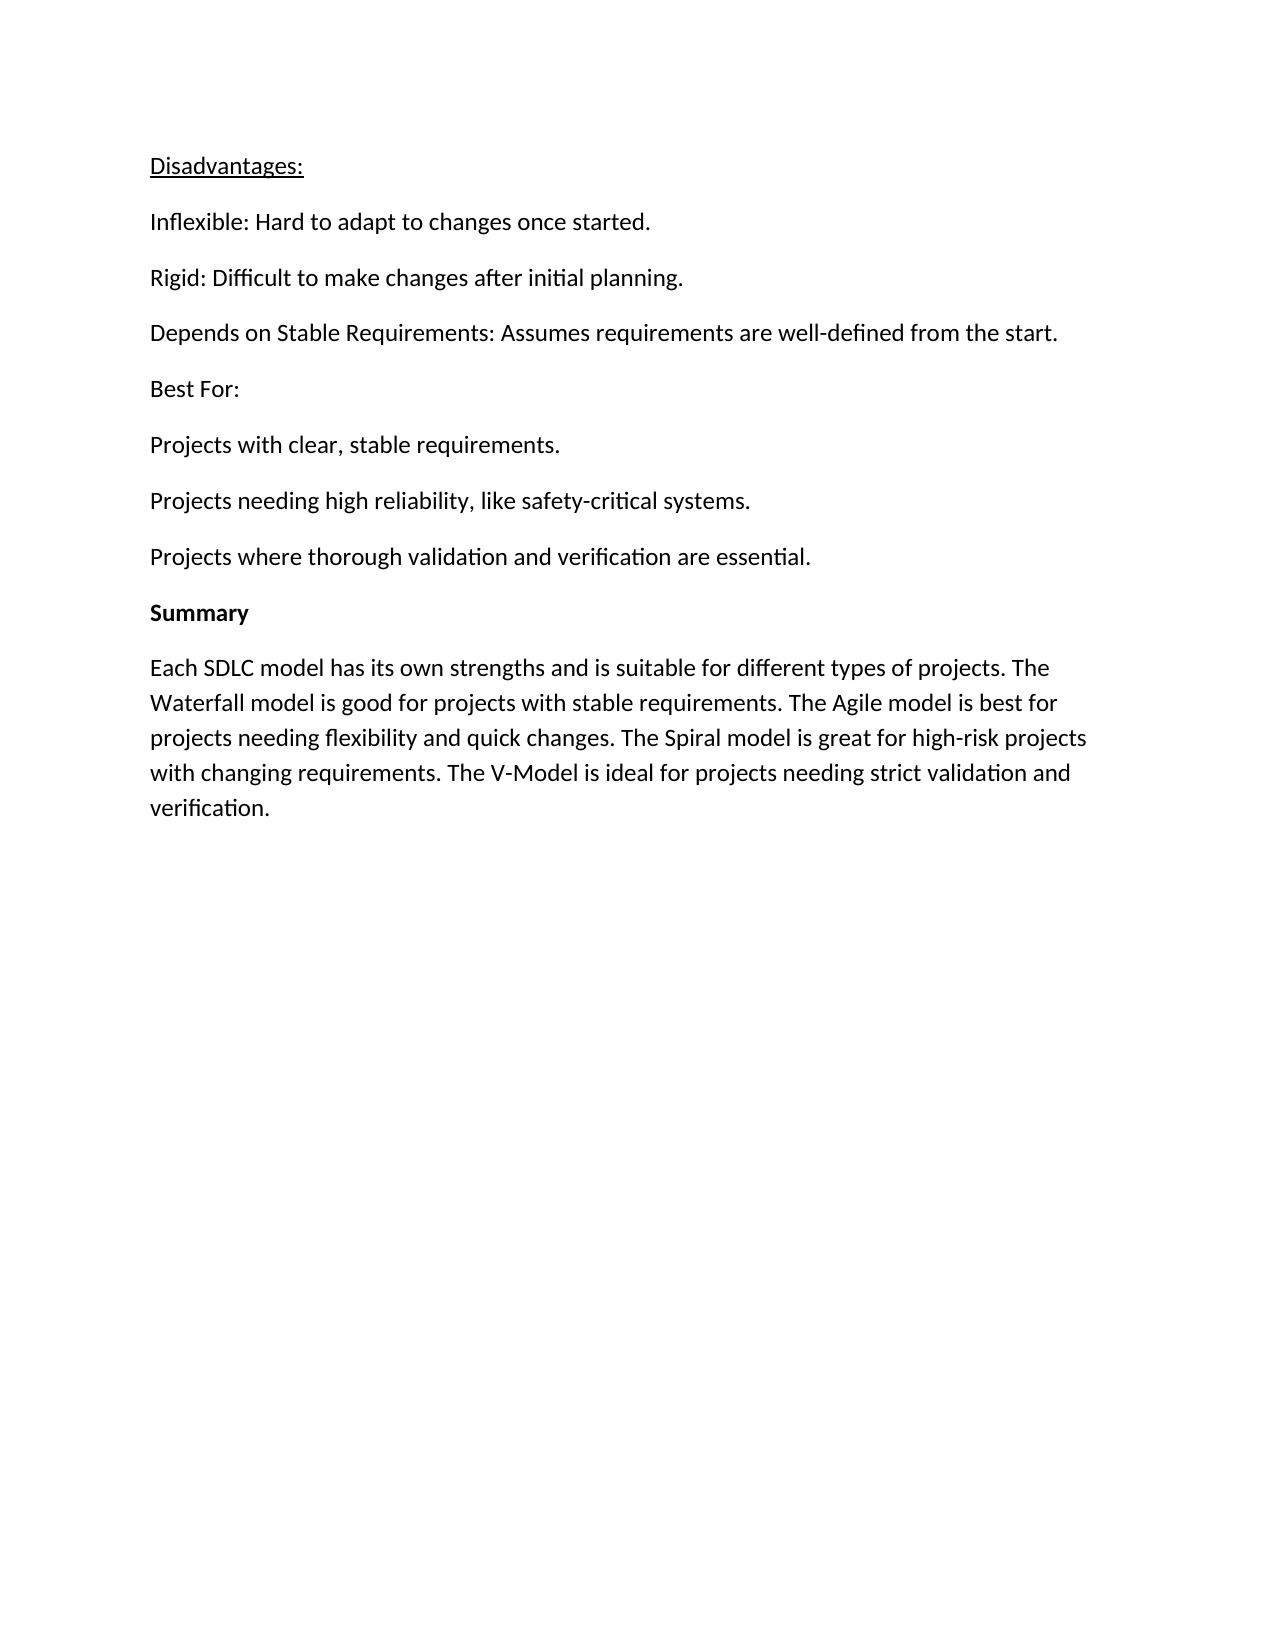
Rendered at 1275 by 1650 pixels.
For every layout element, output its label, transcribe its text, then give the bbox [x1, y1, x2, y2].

text Projects where thorough validation and verification are essential. [150, 541, 1125, 571]
text Rigid: Difficult to make changes after initial planning. [150, 262, 1125, 292]
text Disadvantages: [150, 150, 1125, 181]
text Best For: [150, 373, 1125, 404]
text Summary [150, 597, 1125, 627]
text Projects needing high reliability, like safety-critical systems. [150, 485, 1125, 516]
text Depends on Stable Requirements: Assumes requirements are well-defined from the start. [150, 317, 1125, 348]
text Each SDLC model has its own strengths and is suitable for different types of projects. The Waterfall model is good for projects with stable requirements. The Agile model is best for projects needing flexibility and quick changes. The Spiral model is great for high-risk projects with changing requirements. The V-Model is ideal for projects needing strict validation and verification. [150, 652, 1125, 823]
text Projects with clear, stable requirements. [150, 429, 1125, 460]
text Inflexible: Hard to adapt to changes once started. [150, 206, 1125, 236]
